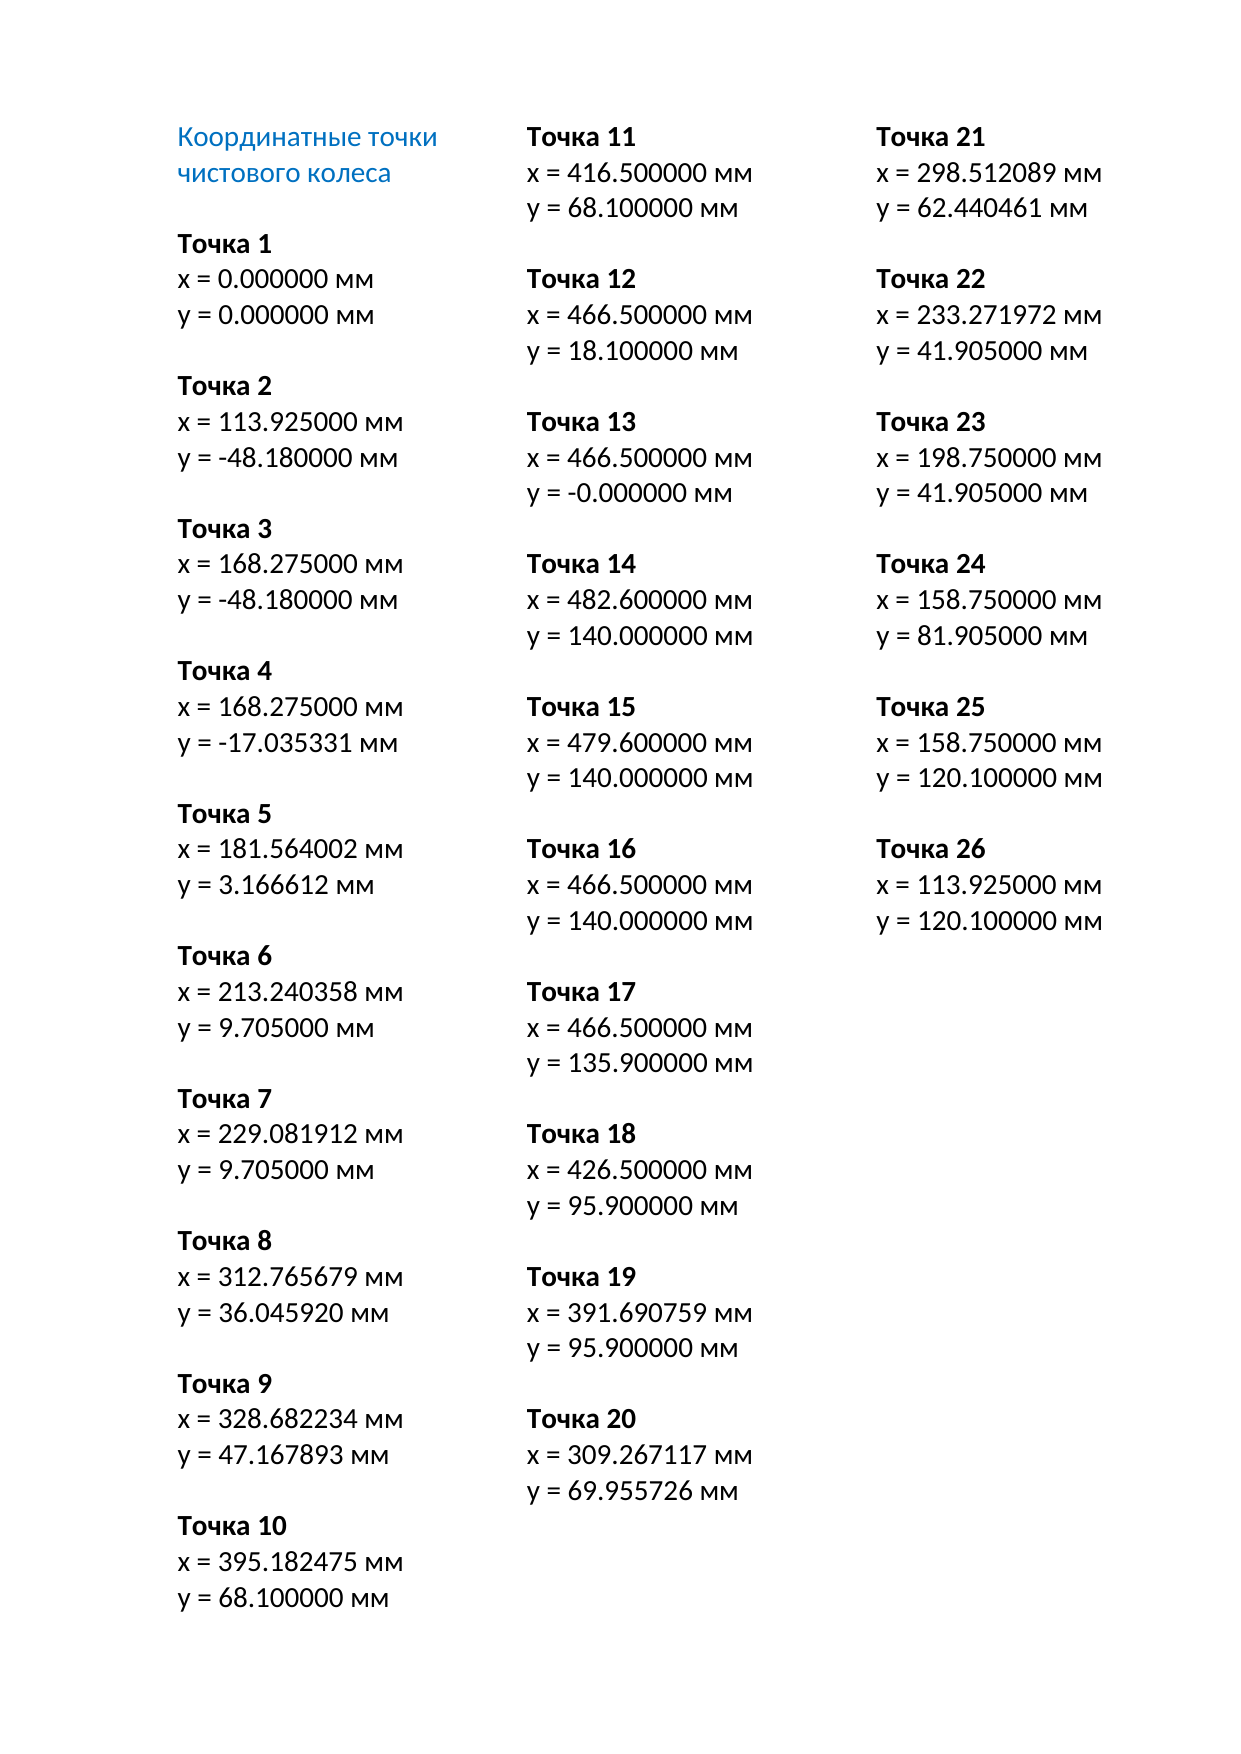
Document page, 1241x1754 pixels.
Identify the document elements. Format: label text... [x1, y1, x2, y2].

text y = 140.000000 мм [527, 902, 802, 937]
text y = -0.000000 мм [527, 474, 802, 510]
text y = 68.100000 мм [527, 189, 802, 225]
text y = 140.000000 мм [527, 759, 802, 795]
text Точка 11 [527, 118, 802, 154]
text Точка 9 [177, 1365, 453, 1401]
text y = 3.166612 мм [177, 866, 453, 902]
text x = 198.750000 мм [876, 439, 1152, 474]
text y = -48.180000 мм [177, 439, 453, 474]
text y = 9.705000 мм [177, 1009, 453, 1044]
text y = 47.167893 мм [177, 1436, 453, 1472]
text Точка 26 [876, 831, 1152, 866]
text y = 95.900000 мм [527, 1329, 802, 1365]
text x = 312.765679 мм [177, 1258, 453, 1294]
text Точка 6 [177, 937, 453, 973]
text Точка 12 [527, 261, 802, 296]
text x = 168.275000 мм [177, 688, 453, 724]
text y = 0.000000 мм [177, 296, 453, 332]
text x = 213.240358 мм [177, 973, 453, 1009]
text x = 426.500000 мм [527, 1151, 802, 1187]
text x = 309.267117 мм [527, 1436, 802, 1472]
text y = 81.905000 мм [876, 617, 1152, 652]
text x = 328.682234 мм [177, 1401, 453, 1436]
text Точка 1 [177, 225, 453, 261]
text Точка 23 [876, 403, 1152, 439]
text Точка 21 [876, 118, 1152, 154]
text x = 482.600000 мм [527, 581, 802, 617]
text x = 391.690759 мм [527, 1294, 802, 1329]
text y = 18.100000 мм [527, 332, 802, 367]
text y = -48.180000 мм [177, 581, 453, 617]
text x = 113.925000 мм [177, 403, 453, 439]
text x = 113.925000 мм [876, 866, 1152, 902]
text y = 120.100000 мм [876, 902, 1152, 937]
text y = 95.900000 мм [527, 1187, 802, 1222]
text Точка 3 [177, 510, 453, 546]
text Точка 13 [527, 403, 802, 439]
text x = 158.750000 мм [876, 724, 1152, 759]
text x = 298.512089 мм [876, 154, 1152, 189]
text x = 233.271972 мм [876, 296, 1152, 332]
text y = 36.045920 мм [177, 1294, 453, 1329]
text Точка 7 [177, 1080, 453, 1116]
text y = 41.905000 мм [876, 332, 1152, 367]
text y = 135.900000 мм [527, 1044, 802, 1080]
text Точка 22 [876, 261, 1152, 296]
text x = 466.500000 мм [527, 866, 802, 902]
text Точка 17 [527, 973, 802, 1009]
text x = 466.500000 мм [527, 439, 802, 474]
text Точка 5 [177, 795, 453, 831]
text Точка 15 [527, 688, 802, 724]
text Координатные точки чистового колеса [177, 118, 453, 189]
text Точка 25 [876, 688, 1152, 724]
text x = 395.182475 мм [177, 1543, 453, 1579]
text Точка 2 [177, 367, 453, 403]
text Точка 24 [876, 546, 1152, 581]
text y = 9.705000 мм [177, 1151, 453, 1187]
text x = 466.500000 мм [527, 296, 802, 332]
text x = 0.000000 мм [177, 261, 453, 296]
text y = -17.035331 мм [177, 724, 453, 759]
text y = 120.100000 мм [876, 759, 1152, 795]
text x = 229.081912 мм [177, 1116, 453, 1151]
text x = 479.600000 мм [527, 724, 802, 759]
text y = 68.100000 мм [177, 1579, 453, 1614]
text y = 41.905000 мм [876, 474, 1152, 510]
text x = 168.275000 мм [177, 546, 453, 581]
text y = 62.440461 мм [876, 189, 1152, 225]
text x = 466.500000 мм [527, 1009, 802, 1044]
text Точка 20 [527, 1401, 802, 1436]
text Точка 4 [177, 652, 453, 688]
text Точка 18 [527, 1116, 802, 1151]
text x = 158.750000 мм [876, 581, 1152, 617]
text Точка 14 [527, 546, 802, 581]
text Точка 16 [527, 831, 802, 866]
text Точка 10 [177, 1507, 453, 1543]
text Точка 8 [177, 1222, 453, 1258]
text Точка 19 [527, 1258, 802, 1294]
text y = 140.000000 мм [527, 617, 802, 652]
text y = 69.955726 мм [527, 1472, 802, 1507]
text x = 416.500000 мм [527, 154, 802, 189]
text x = 181.564002 мм [177, 831, 453, 866]
